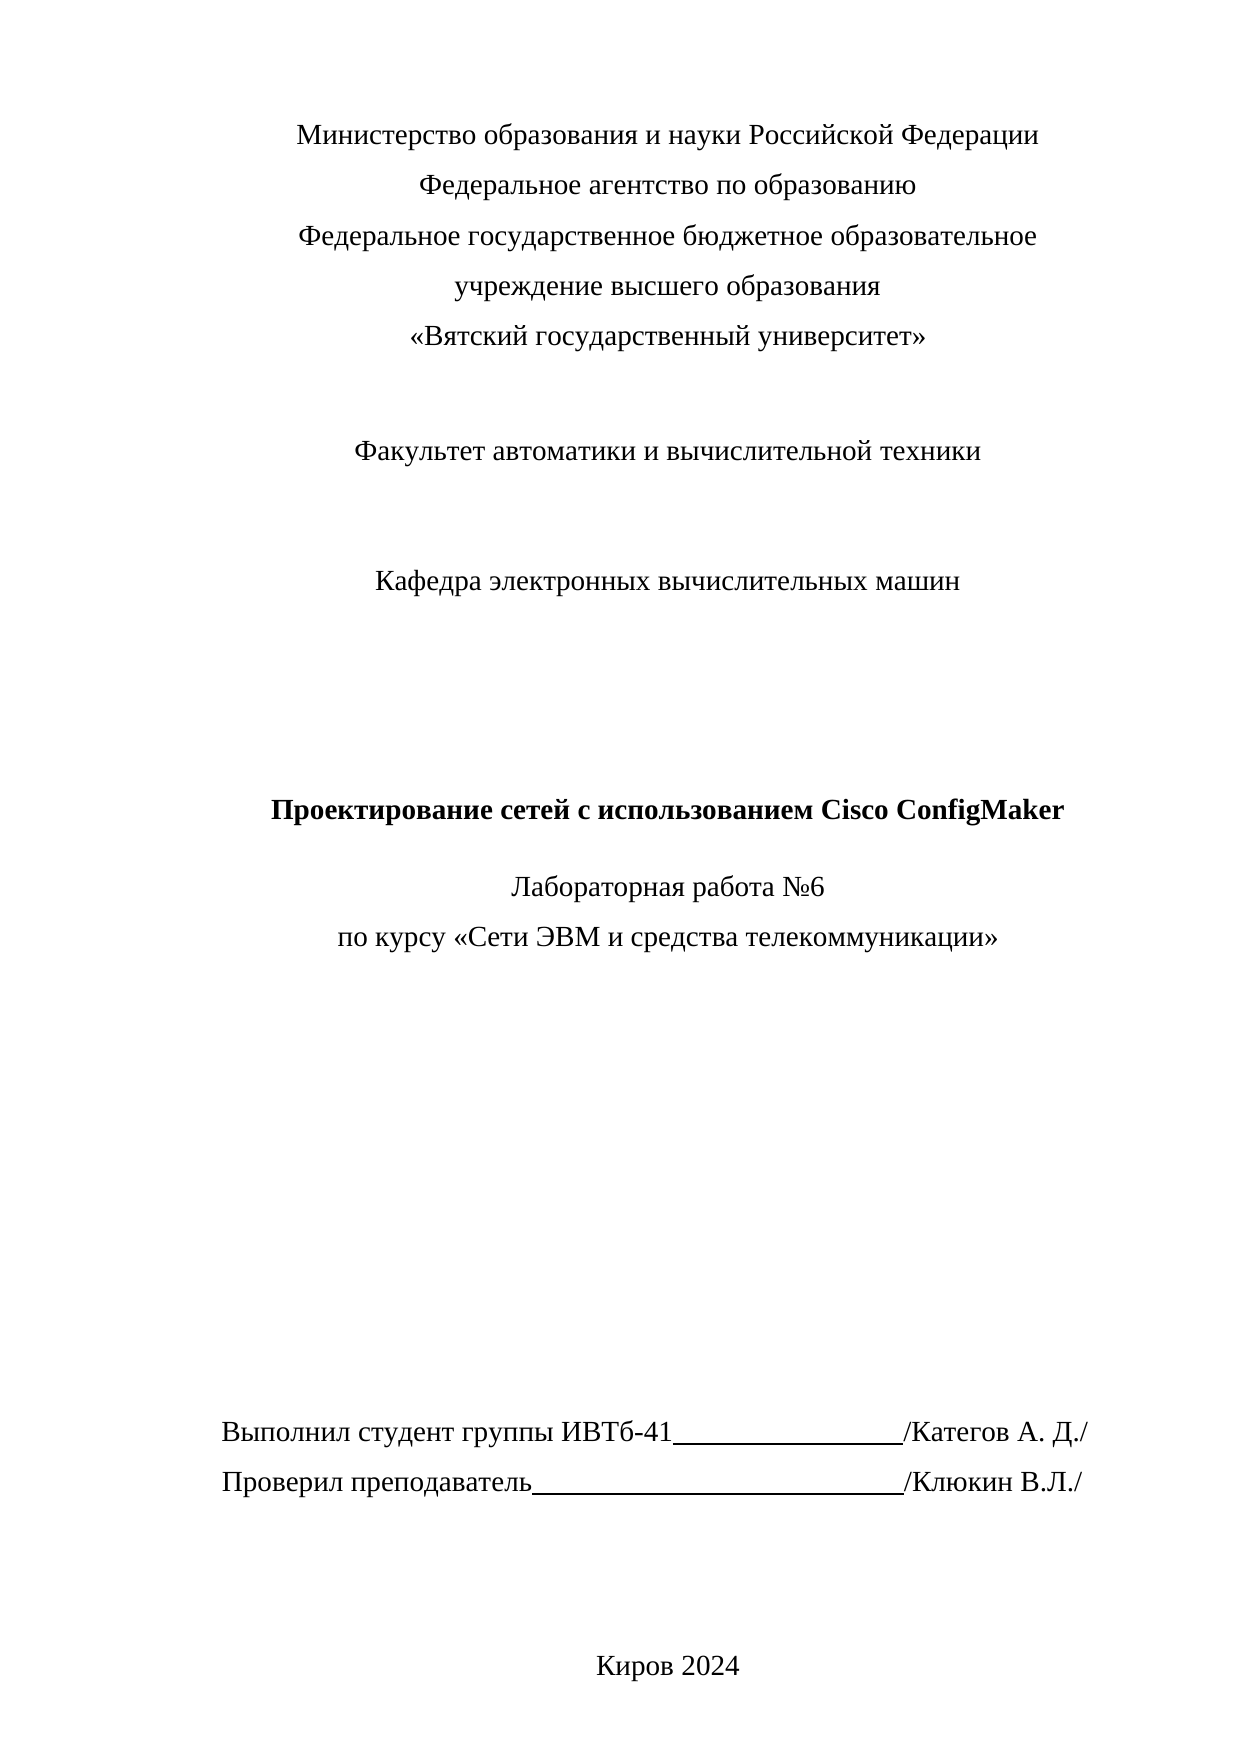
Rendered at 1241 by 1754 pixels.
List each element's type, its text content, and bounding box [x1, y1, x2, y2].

text «Вятский государственный университет» [223, 318, 1113, 352]
text Выполнил студент группы ИВТб-41 /Категов А. Д./ Проверил преподаватель /Клюкин В.Л./ [221, 1414, 1115, 1498]
text Киров 2024 [223, 1648, 1113, 1682]
text Кафедра электронных вычислительных машин [223, 563, 1112, 596]
text Проектирование сетей с использованием Cisco ConfigMaker [223, 792, 1113, 826]
text Министерство образования и науки Российской Федерации Федеральное агентство по образованию [223, 117, 1112, 201]
text по курсу «Сети ЭВМ и средства телекоммуникации» [223, 919, 1113, 953]
text Факультет автоматики и вычислительной техники [223, 433, 1112, 466]
text Федеральное государственное бюджетное образовательное учреждение высшего образования [223, 218, 1112, 302]
text Лабораторная работа №6 [223, 869, 1113, 902]
